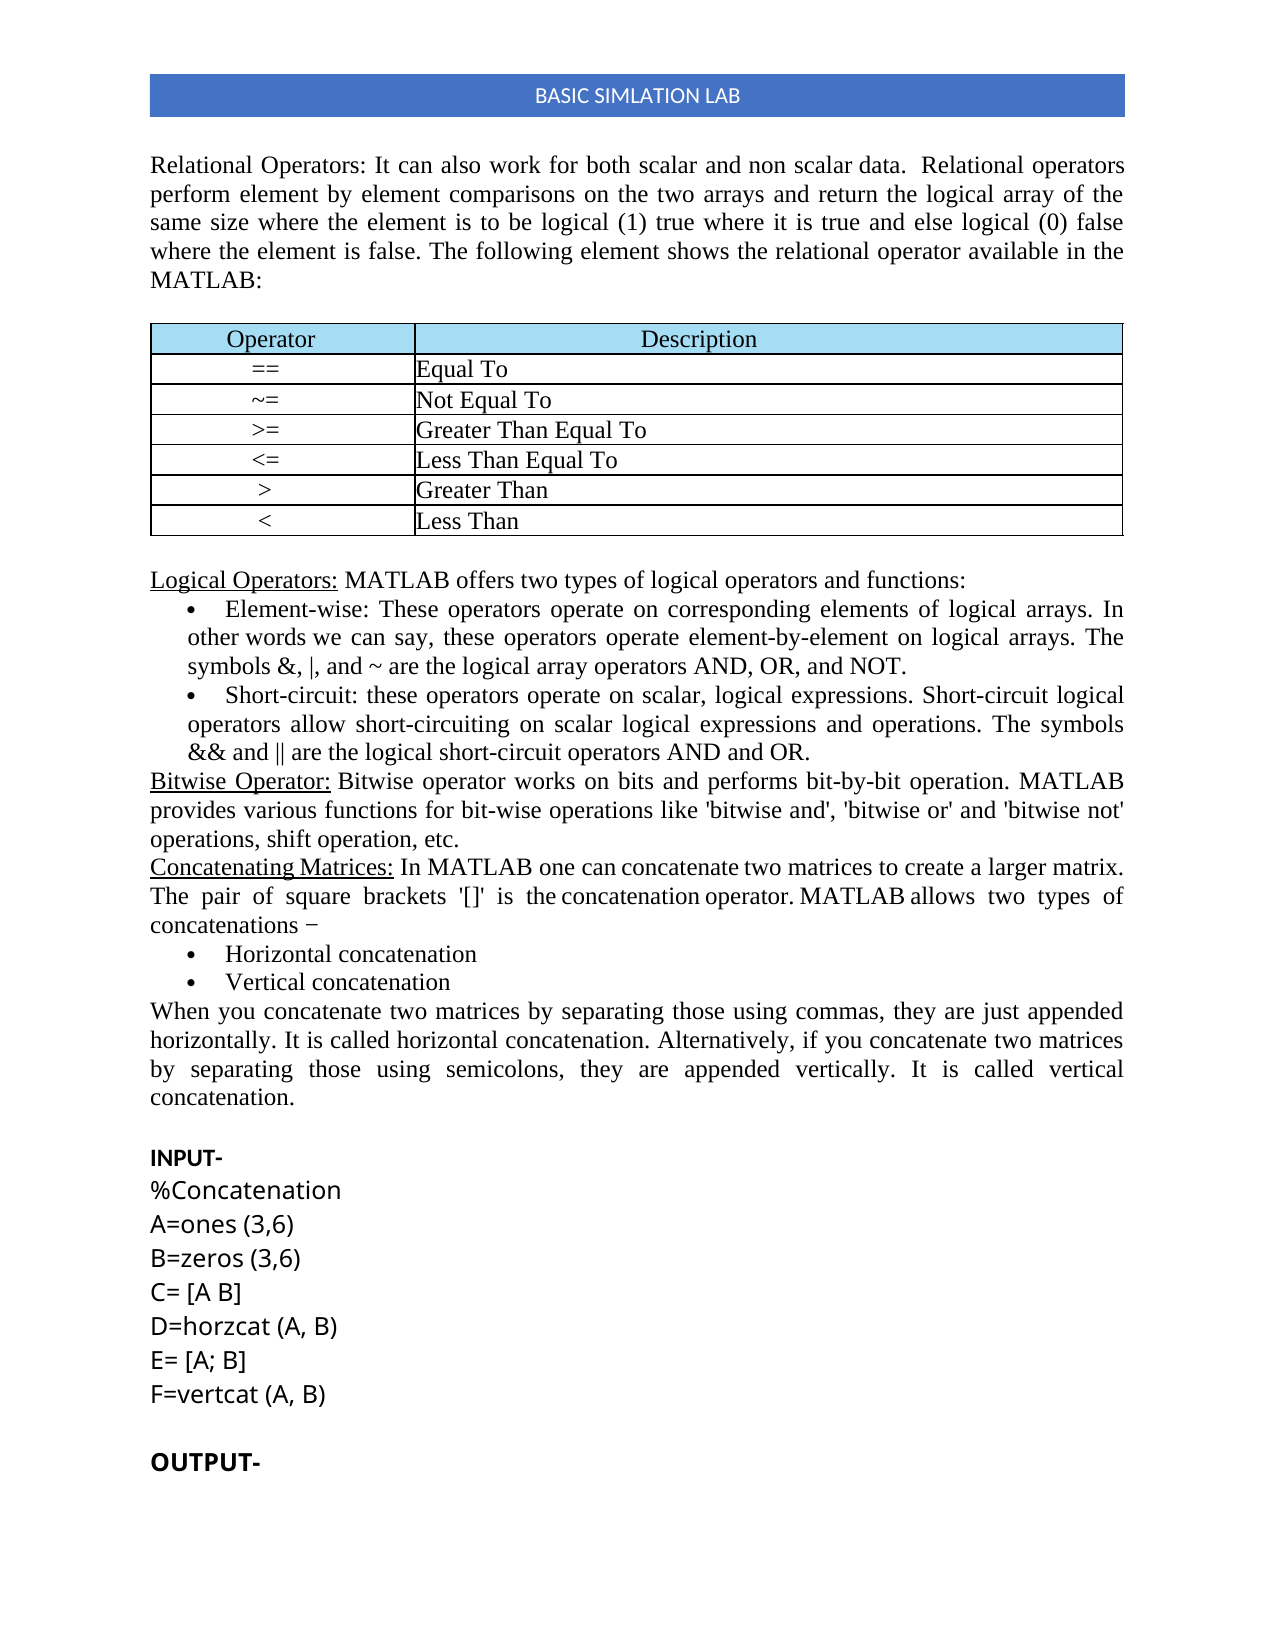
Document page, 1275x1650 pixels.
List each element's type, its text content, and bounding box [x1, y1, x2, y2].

text INPUT- [150, 1142, 1125, 1172]
text Logical Operators: MATLAB offers two types of logical operators and functions: [150, 565, 1125, 594]
text Concatenating Matrices: In MATLAB one can concatenate two matrices to create a larger matrix. The pair of square brackets '[]' is the concatenation operator. MATLAB allows two types of concatenations − [150, 852, 1125, 939]
table_cell < [152, 506, 414, 535]
text E= [A; B] [150, 1343, 1125, 1377]
text C= [A B] [150, 1274, 1125, 1308]
table_cell >= [152, 415, 414, 444]
table_header Operator [152, 324, 414, 353]
table_cell Less Than [416, 506, 1122, 535]
text OUTPUT- [150, 1445, 1125, 1479]
list Horizontal concatenation [187, 939, 1125, 967]
text Relational Operators: It can also work for both scalar and non scalar data. Relational operators perform element by element comparisons on the two arrays and return the logical array of the same size where the element is to be logical (1) true where it is true and else logical (0) false where the element is false. The following element shows the relational operator available in the MATLAB: [150, 150, 1125, 294]
table_header Description [416, 324, 1122, 353]
table_cell > [152, 476, 414, 504]
table_cell Greater Than Equal To [416, 415, 1122, 444]
table_cell ~= [152, 385, 414, 413]
table_cell Equal To [416, 355, 1122, 383]
list Element-wise: These operators operate on corresponding elements of logical arrays. In other words we can say, these operators operate element-by-element on logical arrays. The symbols &, |, and ~ are the logical array operators AND, OR, and NOT. [187, 594, 1125, 680]
text B=zeros (3,6) [150, 1240, 1125, 1274]
text Bitwise Operator: Bitwise operator works on bits and performs bit-by-bit operation. MATLAB provides various functions for bit-wise operations like 'bitwise and', 'bitwise or' and 'bitwise not' operations, shift operation, etc. [150, 766, 1125, 852]
table_cell <= [152, 445, 414, 474]
table_cell == [152, 355, 414, 383]
table_cell Greater Than [416, 476, 1122, 504]
text F=vertcat (A, B) [150, 1377, 1125, 1411]
text %Concatenation [150, 1172, 1125, 1206]
table_cell Not Equal To [416, 385, 1122, 413]
text When you concatenate two matrices by separating those using commas, they are just appended horizontally. It is called horizontal concatenation. Alternatively, if you concatenate two matrices by separating those using semicolons, they are appended vertically. It is called vertical concatenation. [150, 996, 1125, 1111]
text D=horzcat (A, B) [150, 1308, 1125, 1343]
table_cell Less Than Equal To [416, 445, 1122, 474]
list Vertical concatenation [187, 967, 1125, 996]
text A=ones (3,6) [150, 1206, 1125, 1240]
list Short-circuit: these operators operate on scalar, logical expressions. Short-circuit logical operators allow short-circuiting on scalar logical expressions and operations. The symbols && and || are the logical short-circuit operators AND and OR. [187, 680, 1125, 766]
